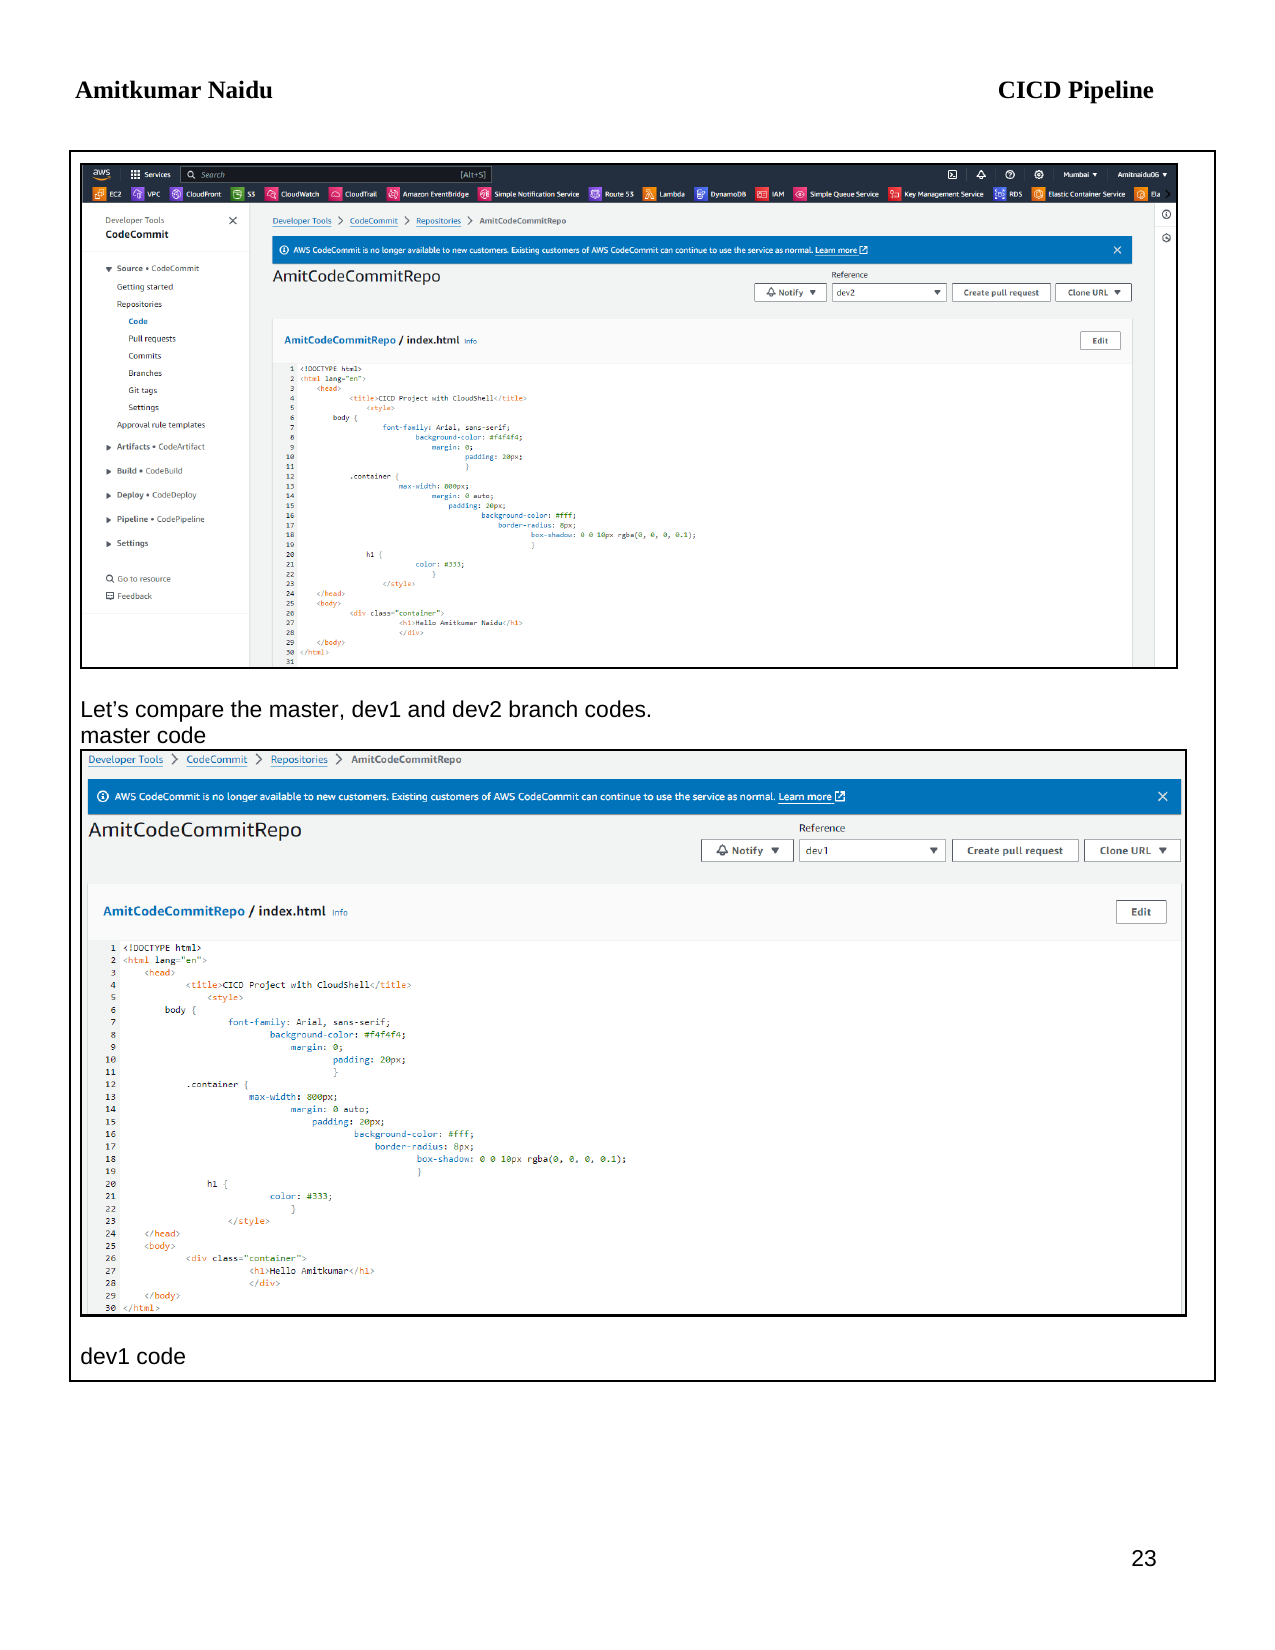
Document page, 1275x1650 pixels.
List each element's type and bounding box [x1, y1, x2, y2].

table_header [71, 152, 1214, 1380]
picture [82, 751, 1185, 1314]
picture [82, 165, 1176, 667]
